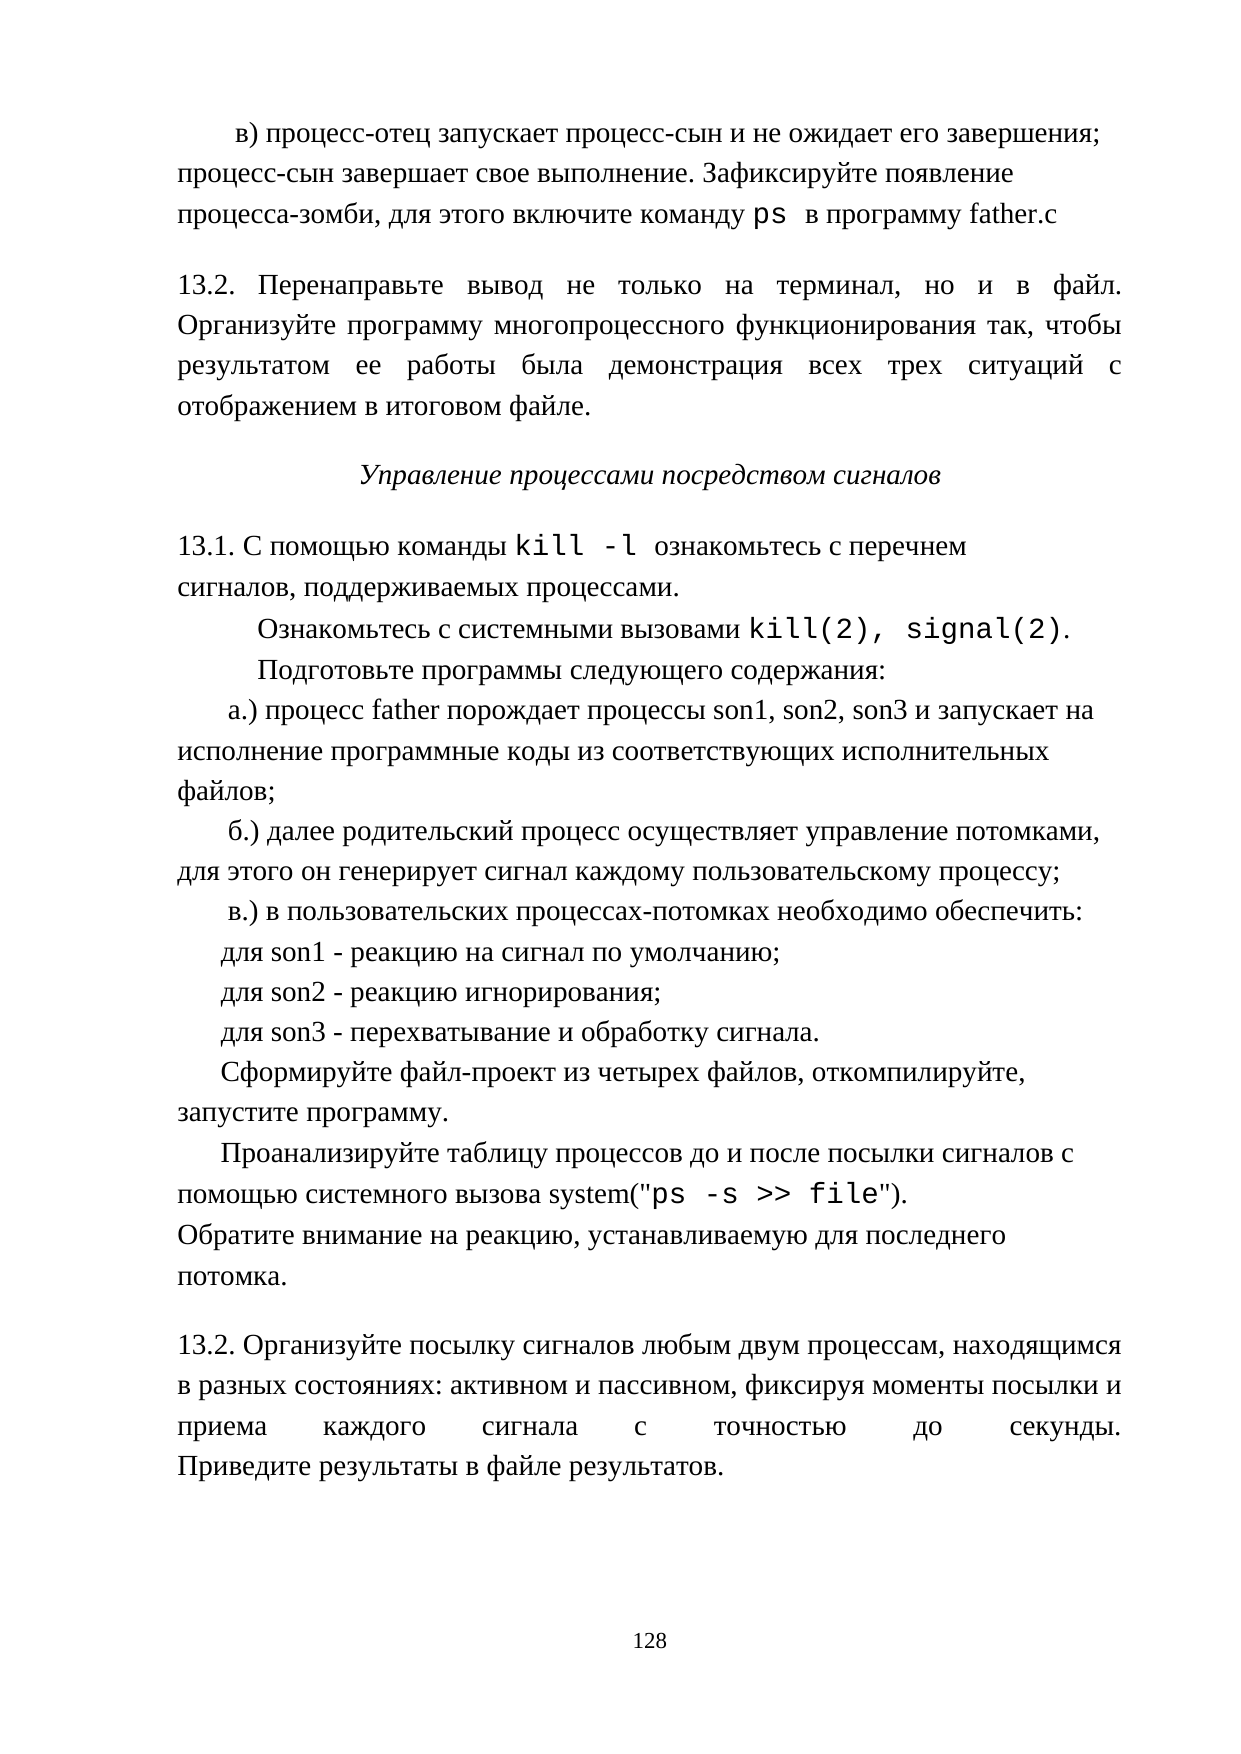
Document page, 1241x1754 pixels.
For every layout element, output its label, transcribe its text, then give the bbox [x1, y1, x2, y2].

text для son3 - перехватывание и обработку сигнала. [221, 1014, 1146, 1048]
text Сформируйте файл-проект из четырех файлов, откомпилируйте, запустите программу. [177, 1054, 1027, 1128]
text в.) в пользовательских процессах-потомках необходимо обеспечить: для son1 - реакцию на сигнал по умолчанию; [221, 893, 1085, 967]
text Проанализируйте таблицу процессов до и после посылки сигналов с помощью системного вызова system("ps -s >> file"). [177, 1135, 1076, 1212]
text Управление процессами посредством сигналов [222, 457, 1077, 491]
text для son2 - реакцию игнорирования; [221, 974, 1146, 1007]
text Обратите внимание на реакцию, устанавливаемую для последнего [177, 1220, 1146, 1251]
text в) процесс-отец запускает процесс-сын и не ожидает его завершения; процесс-сын завершает свое выполнение. Зафиксируйте появление процесса-зомби, для этого включите команду ps в программу father.c [177, 115, 1101, 232]
list Организуйте посылку сигналов любым двум процессам, находящимся в разных состояниях: активном и пассивном, фиксируя моменты посылки и приема каждого сигнала с точностью до секунды. Приведите результаты в файле результатов. [177, 1327, 1122, 1481]
text б.) далее родительский процесс осуществляет управление потомками, для этого он генерирует сигнал каждому пользовательскому процессу; [177, 813, 1102, 887]
text а.) процесс father порождает процессы son1, son2, son3 и запускает на исполнение программные коды из соответствующих исполнительных файлов; [177, 692, 1096, 806]
text Ознакомьтесь с системными вызовами kill(2), signal(2). Подготовьте программы следующего содержания: [257, 611, 1072, 685]
list Перенаправьте вывод не только на терминал, но и в файл. Организуйте программу многопроцессного функционирования так, чтобы результатом ее работы была демонстрация всех трех ситуаций с отображением в итоговом файле. [177, 267, 1122, 421]
text потомка. [177, 1258, 1146, 1291]
list С помощью команды kill -l ознакомьтесь с перечнем сигналов, поддерживаемых процессами. [177, 528, 1084, 602]
